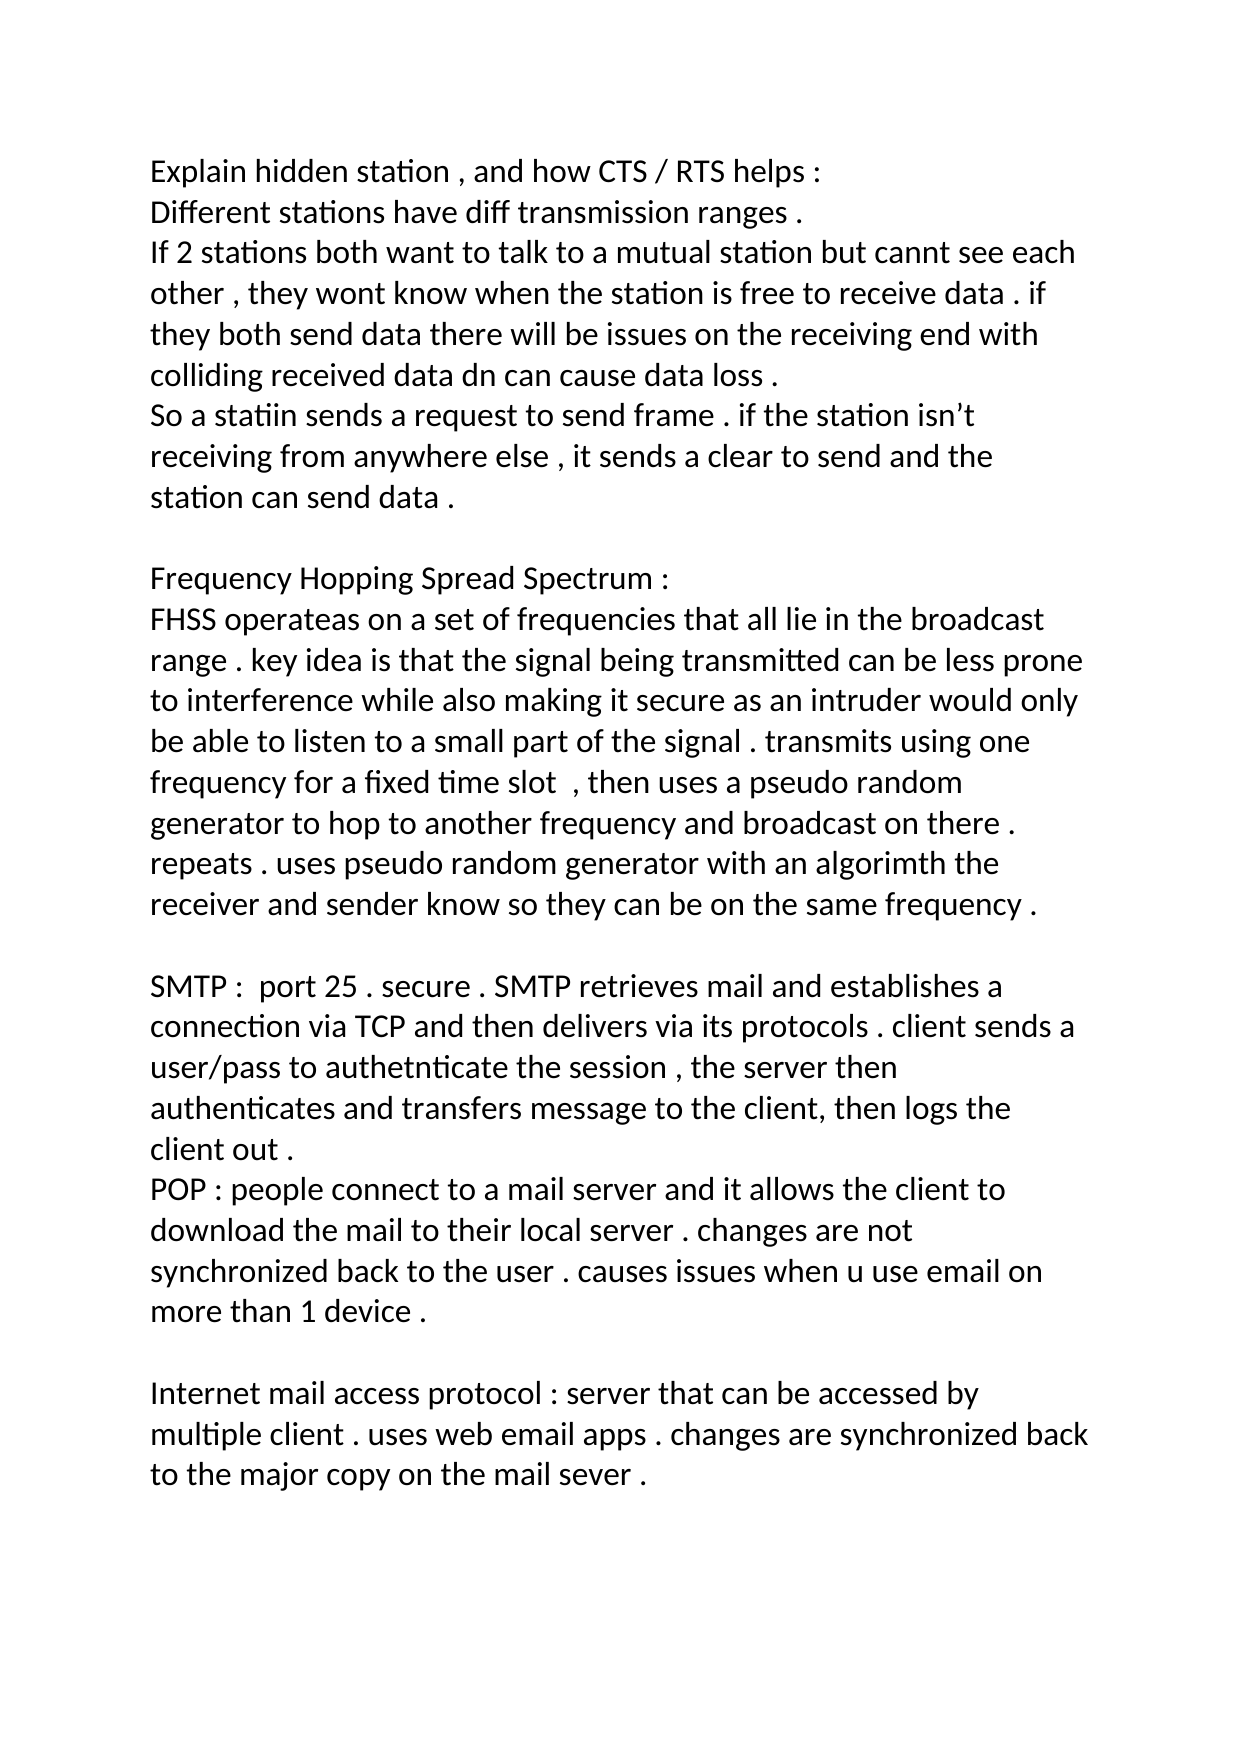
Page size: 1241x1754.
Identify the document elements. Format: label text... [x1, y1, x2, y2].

text SMTP : port 25 . secure . SMTP retrieves mail and establishes a connection via TCP and then delivers via its protocols . client sends a user/pass to authetnticate the session , the server then authenticates and transfers message to the client, then logs the client out . [150, 964, 1090, 1168]
text POP : people connect to a mail server and it allows the client to download the mail to their local server . changes are not synchronized back to the user . causes issues when u use email on more than 1 device . [150, 1168, 1090, 1331]
text Frequency Hopping Spread Spectrum : [150, 557, 1090, 598]
text If 2 stations both want to talk to a mutual station but cannt see each other , they wont know when the station is free to receive data . if they both send data there will be issues on the receiving end with colliding received data dn can cause data loss . [150, 231, 1090, 394]
text FHSS operateas on a set of frequencies that all lie in the broadcast range . key idea is that the signal being transmitted can be less prone to interference while also making it secure as an intruder would only be able to listen to a small part of the signal . transmits using one frequency for a fixed time slot , then uses a pseudo random generator to hop to another frequency and broadcast on there . repeats . uses pseudo random generator with an algorimth the receiver and sender know so they can be on the same frequency . [150, 598, 1090, 924]
text Internet mail access protocol : server that can be accessed by multiple client . uses web email apps . changes are synchronized back to the major copy on the mail sever . [150, 1372, 1090, 1494]
text So a statiin sends a request to send frame . if the station isn’t receiving from anywhere else , it sends a clear to send and the station can send data . [150, 394, 1090, 517]
text Explain hidden station , and how CTS / RTS helps : [150, 150, 1090, 191]
text Different stations have diff transmission ranges . [150, 191, 1090, 231]
